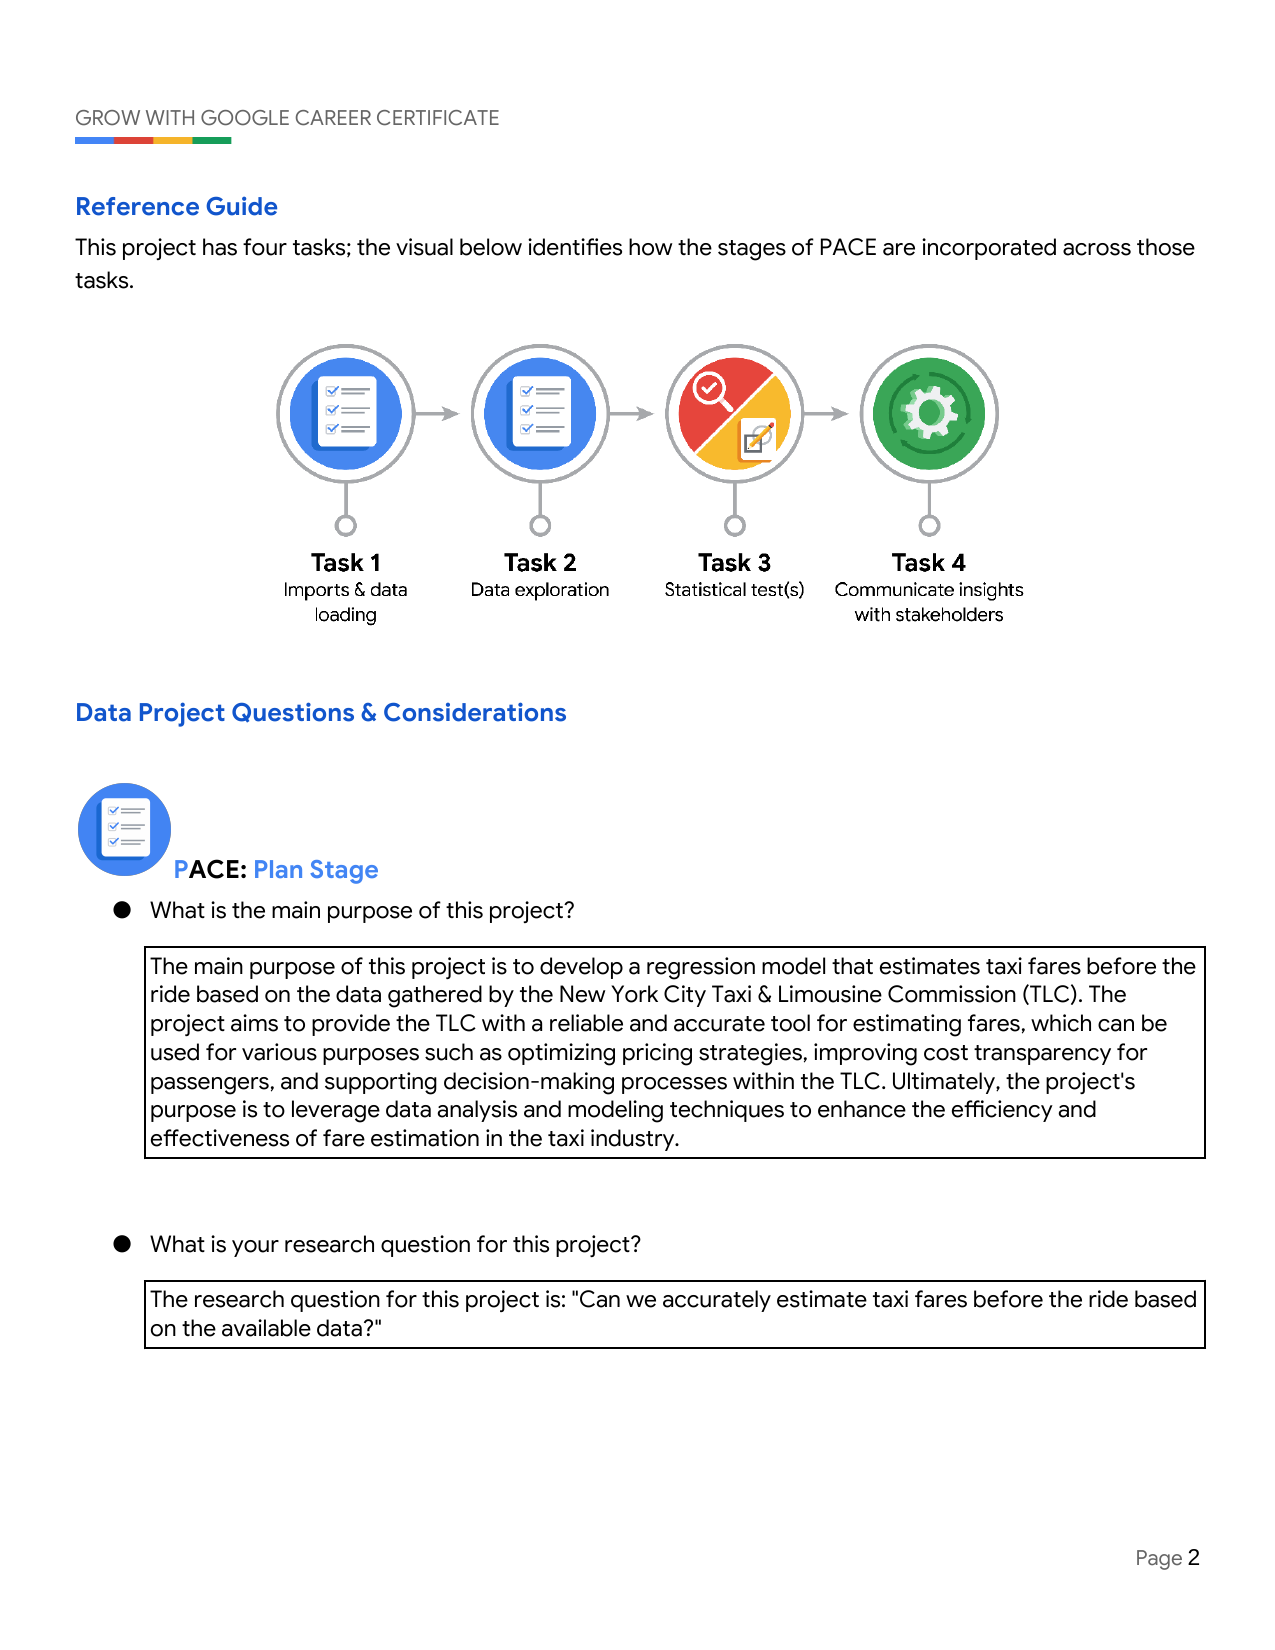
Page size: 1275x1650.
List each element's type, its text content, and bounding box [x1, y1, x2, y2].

text Data Project Questions & Considerations [75, 697, 1200, 728]
text The main purpose of this project is to develop a regression model that estimates taxi fares before the ride based on the data gathered by the New York City Taxi & Limousine Commission (TLC). The project aims to provide the TLC with a reliable and accurate tool for estimating fares, which can be used for various purposes such as optimizing pricing strategies, improving cost transparency for passengers, and supporting decision-making processes within the TLC. Ultimately, the project's purpose is to leverage data analysis and modeling techniques to enhance the efficiency and effectiveness of fare estimation in the taxi industry. [146, 948, 1204, 1157]
text PACE: Plan Stage [75, 781, 1200, 886]
picture [75, 780, 173, 879]
list What is your research question for this project? [112, 1230, 1200, 1259]
text This project has four tasks; the visual below identifies how the stages of PACE are incorporated across those tasks. [75, 233, 1200, 295]
text Reference Guide [75, 191, 1200, 223]
picture [75, 137, 232, 144]
picture [75, 299, 1200, 652]
text The research question for this project is: "Can we accurately estimate taxi fares before the ride based on the available data?" [146, 1282, 1204, 1347]
list What is the main purpose of this project? [112, 896, 1200, 925]
